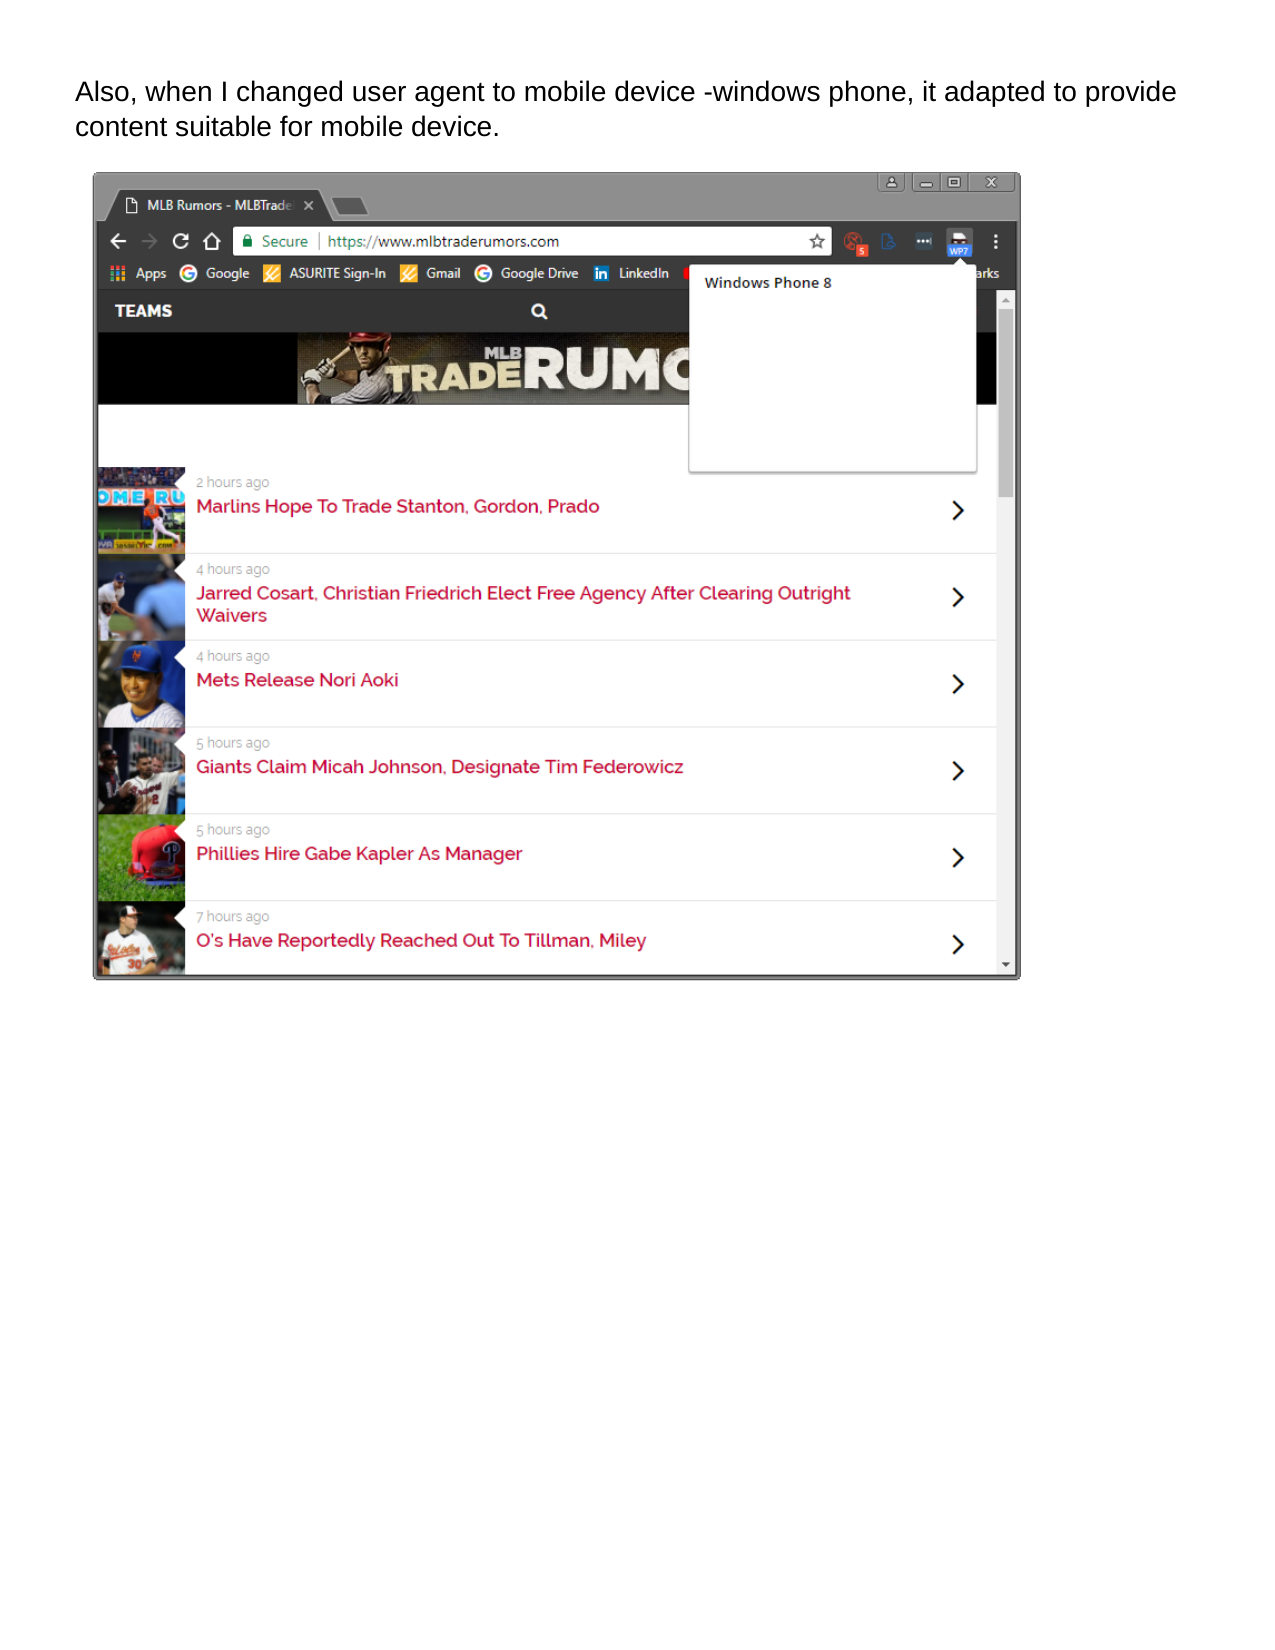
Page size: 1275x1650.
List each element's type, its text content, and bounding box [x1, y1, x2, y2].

picture [75, 161, 1050, 1007]
text Also, when I changed user agent to mobile device -windows phone, it adapted to provide content suitable for mobile device. [75, 75, 1200, 142]
